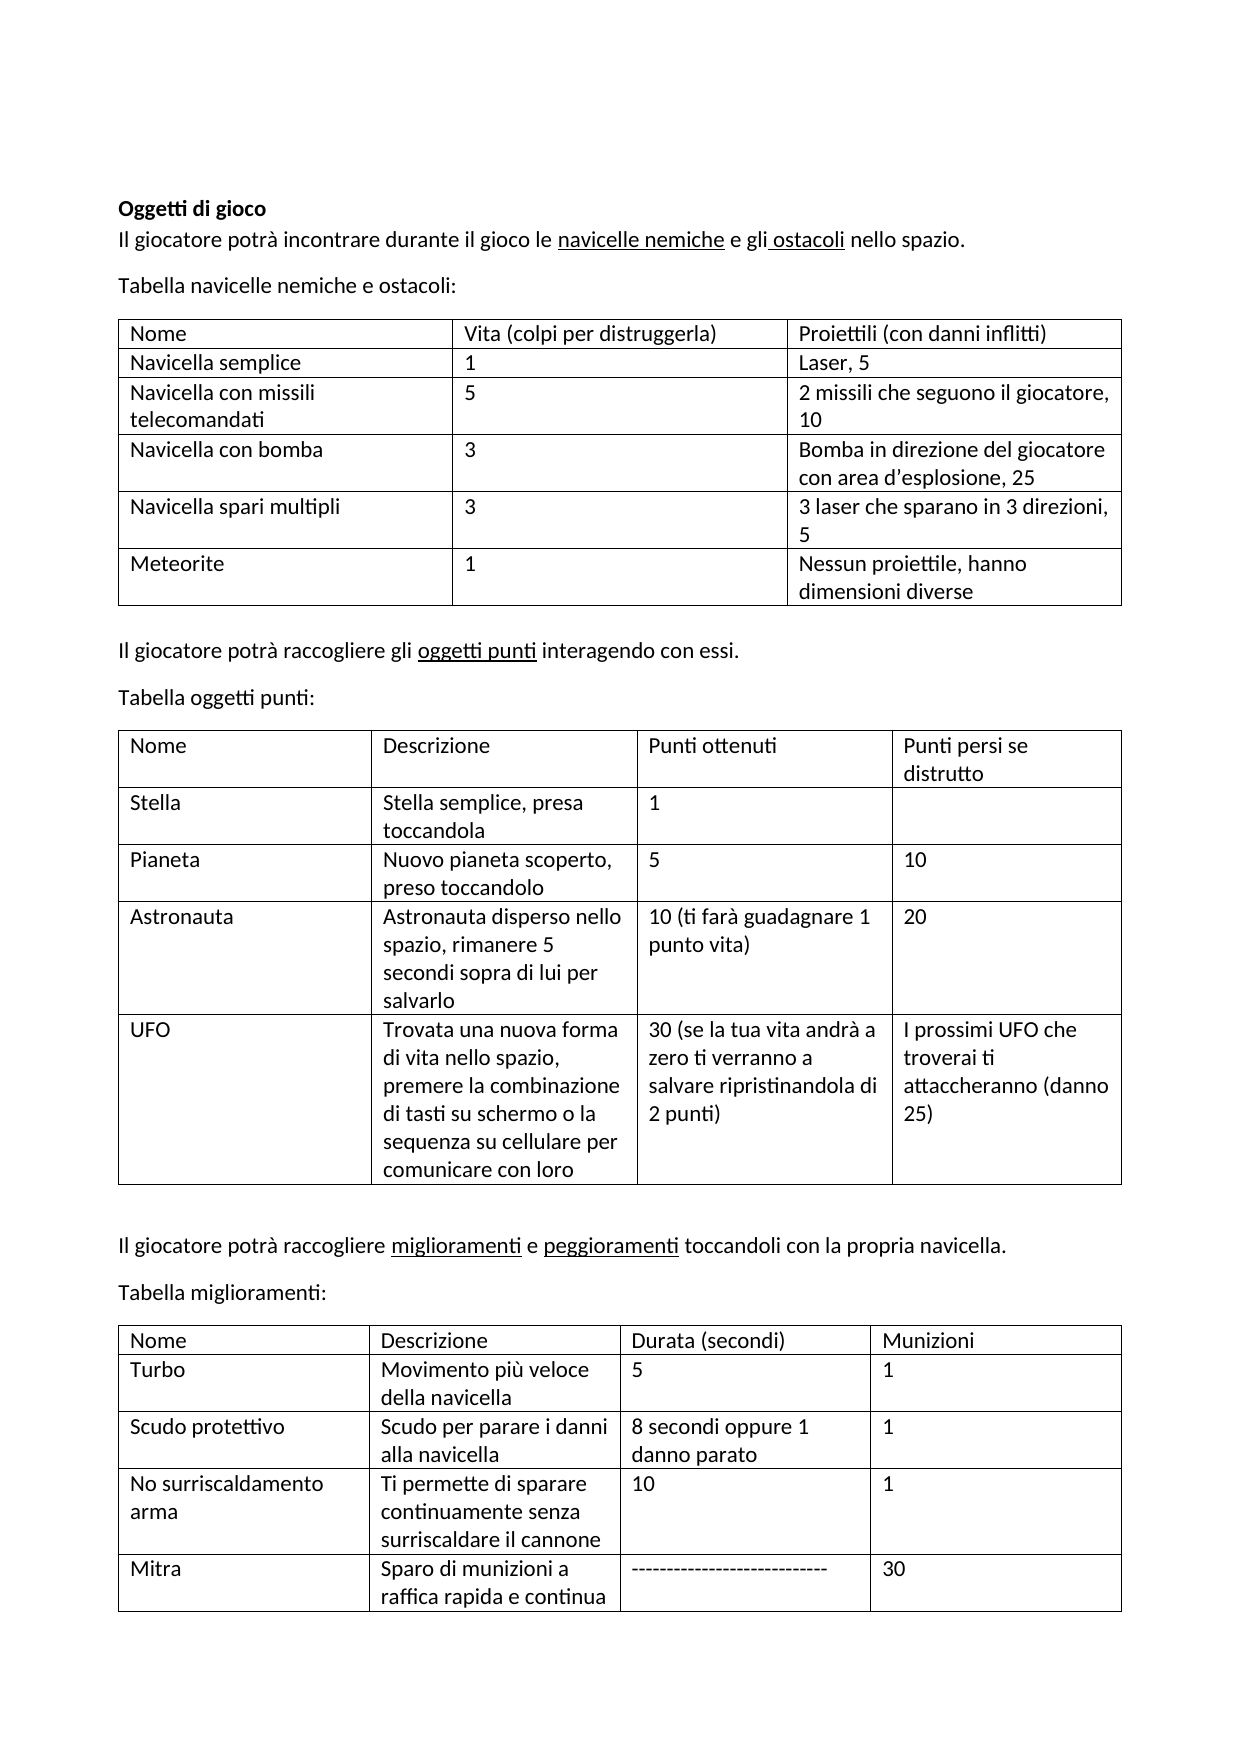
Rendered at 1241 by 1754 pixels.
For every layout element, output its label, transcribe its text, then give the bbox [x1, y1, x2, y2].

table_cell 10 [621, 1469, 870, 1553]
table_header Nome [119, 731, 371, 787]
table_cell 3 [453, 435, 787, 491]
table_cell Turbo [119, 1355, 369, 1411]
table_cell Nuovo pianeta scoperto, preso toccandolo [372, 845, 637, 901]
table_cell 20 [893, 902, 1121, 1014]
table_cell Meteorite [119, 549, 452, 605]
table_cell 5 [621, 1355, 870, 1411]
table_cell 1 [871, 1355, 1121, 1411]
table_cell 10 [893, 845, 1121, 901]
table_cell 1 [453, 549, 787, 605]
text Tabella oggetti punti: [118, 683, 1122, 711]
table_cell Laser, 5 [788, 349, 1121, 377]
table_cell Navicella con bomba [119, 435, 452, 491]
table_cell I prossimi UFO che troverai ti attaccheranno (danno 25) [893, 1015, 1121, 1183]
table_header Descrizione [372, 731, 637, 787]
table_cell Scudo protettivo [119, 1412, 369, 1468]
table_cell No surriscaldamento arma [119, 1469, 369, 1553]
table_cell 30 (se la tua vita andrà a zero ti verranno a salvare ripristinandola di 2 punti) [638, 1015, 892, 1183]
table_cell 8 secondi oppure 1 danno parato [621, 1412, 870, 1468]
table_header Nome [119, 320, 452, 347]
table_cell 10 (ti farà guadagnare 1 punto vita) [638, 902, 892, 1014]
table_cell Navicella spari multipli [119, 492, 452, 548]
table_cell [893, 788, 1121, 844]
table_cell 1 [871, 1412, 1121, 1468]
table_header Munizioni [871, 1326, 1121, 1354]
table_cell Pianeta [119, 845, 371, 901]
text Il giocatore potrà raccogliere miglioramenti e peggioramenti toccandoli con la propria navicella. [118, 1231, 1122, 1259]
table_header Descrizione [370, 1326, 620, 1354]
table_cell 1 [871, 1469, 1121, 1553]
table_cell UFO [119, 1015, 371, 1183]
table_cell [621, 1555, 870, 1611]
table_cell Scudo per parare i danni alla navicella [370, 1412, 620, 1468]
text Tabella miglioramenti: [118, 1278, 1122, 1306]
table_header Nome [119, 1326, 369, 1354]
table_cell Trovata una nuova forma di vita nello spazio, premere la combinazione di tasti su schermo o la sequenza su cellulare per comunicare con loro [372, 1015, 637, 1183]
table_cell 5 [638, 845, 892, 901]
table_cell 5 [453, 378, 787, 434]
table_cell Stella [119, 788, 371, 844]
table_cell Movimento più veloce della navicella [370, 1355, 620, 1411]
table_cell 1 [638, 788, 892, 844]
table_cell 3 [453, 492, 787, 548]
text Tabella navicelle nemiche e ostacoli: [118, 272, 1122, 299]
table_cell 2 missili che seguono il giocatore, 10 [788, 378, 1121, 434]
table_cell Astronauta [119, 902, 371, 1014]
table_cell 3 laser che sparano in 3 direzioni, 5 [788, 492, 1121, 548]
table_cell Bomba in direzione del giocatore con area d’esplosione, 25 [788, 435, 1121, 491]
text Il giocatore potrà raccogliere gli oggetti punti interagendo con essi. [118, 606, 1122, 664]
table_header Punti ottenuti [638, 731, 892, 787]
text Oggetti di gioco Il giocatore potrà incontrare durante il gioco le navicelle nemiche e gli ostacoli nello spazio. [118, 194, 1122, 253]
table_cell Nessun proiettile, hanno dimensioni diverse [788, 549, 1121, 605]
table_header Proiettili (con danni inflitti) [788, 320, 1121, 347]
table_cell Mitra [119, 1555, 369, 1611]
table_cell Navicella semplice [119, 349, 452, 377]
table_cell Sparo di munizioni a raffica rapida e continua [370, 1555, 620, 1611]
table_cell Ti permette di sparare continuamente senza surriscaldare il cannone [370, 1469, 620, 1553]
table_header Vita (colpi per distruggerla) [453, 320, 787, 347]
table_cell 30 [871, 1555, 1121, 1611]
table_cell Navicella con missili telecomandati [119, 378, 452, 434]
table_header Punti persi se distrutto [893, 731, 1121, 787]
table_cell Stella semplice, presa toccandola [372, 788, 637, 844]
table_header Durata (secondi) [621, 1326, 870, 1354]
table_cell 1 [453, 349, 787, 377]
table_cell Astronauta disperso nello spazio, rimanere 5 secondi sopra di lui per salvarlo [372, 902, 637, 1014]
